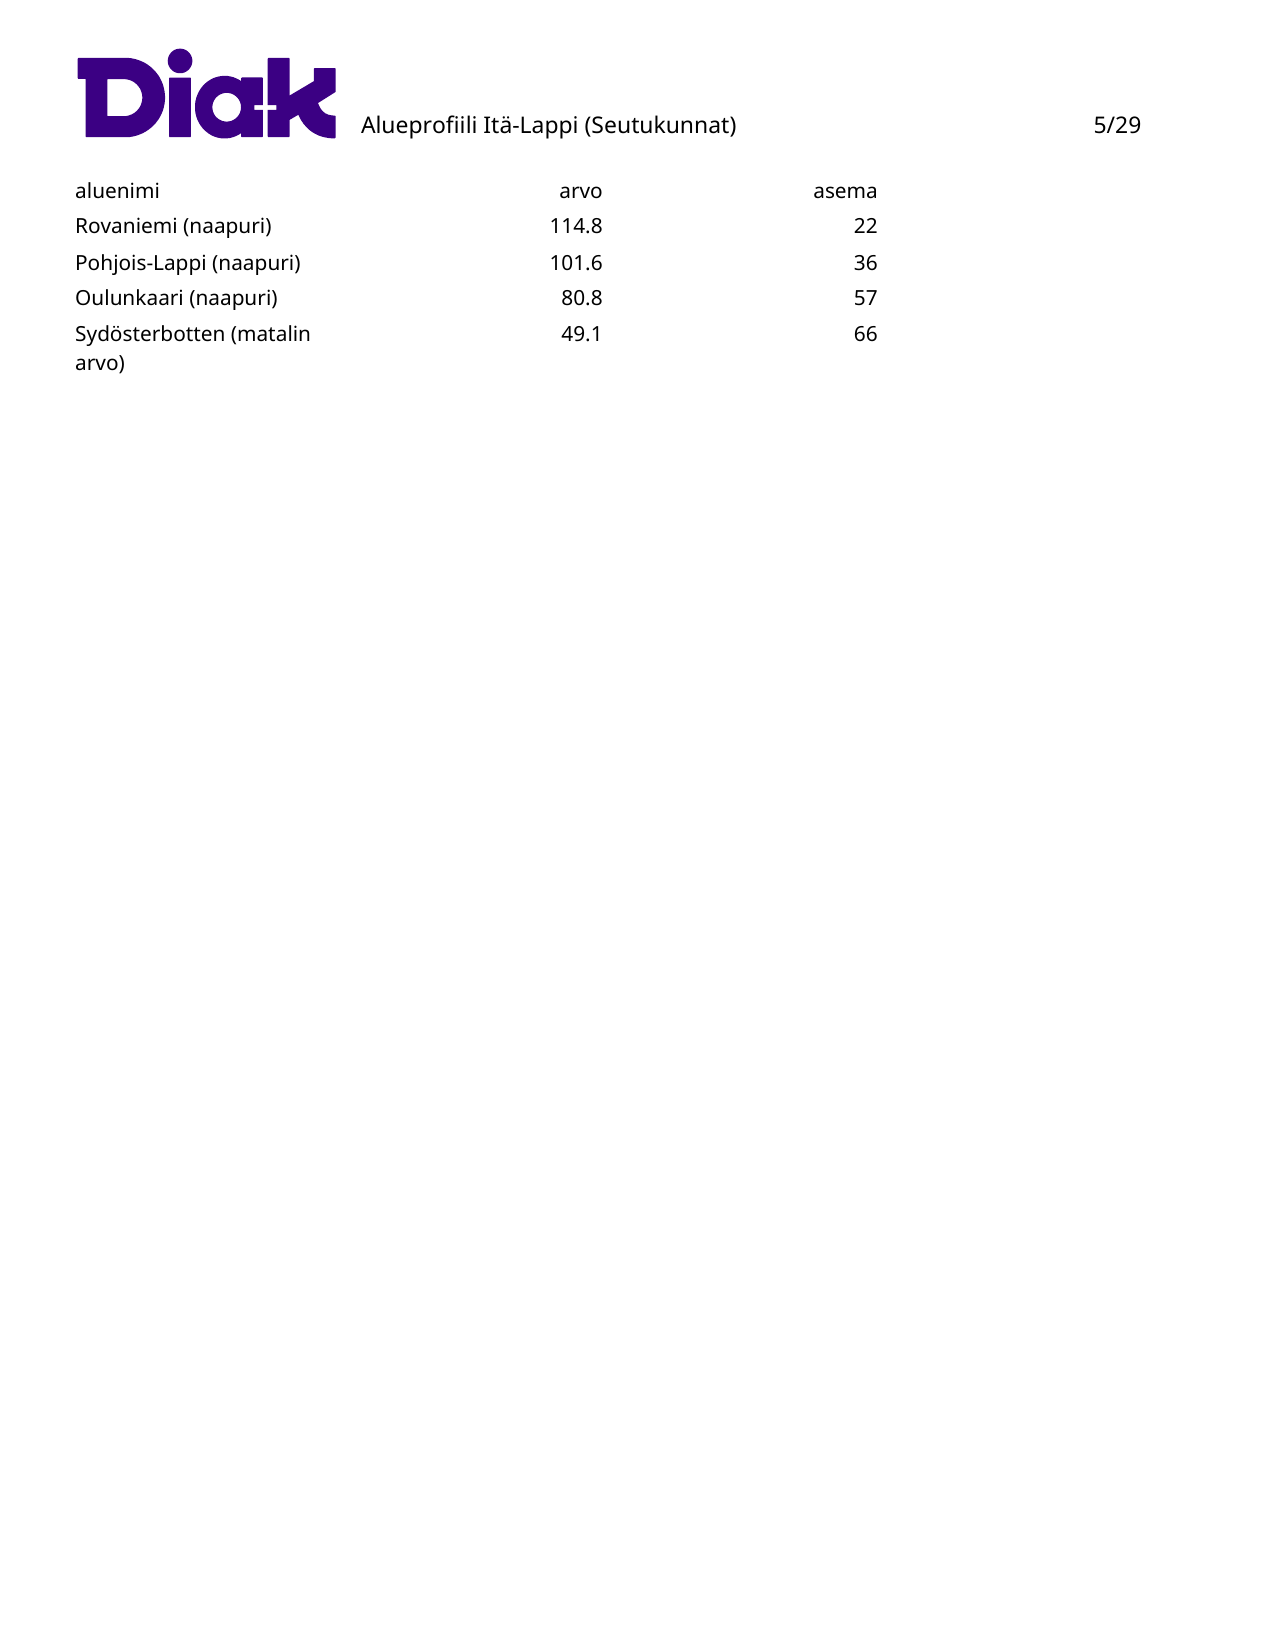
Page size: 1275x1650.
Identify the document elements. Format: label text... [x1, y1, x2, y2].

table_cell Oulunkaari (naapuri) [64, 280, 339, 316]
table_cell 66 [614, 316, 889, 380]
table_header asema [614, 172, 889, 208]
table_cell 57 [614, 280, 889, 316]
table_cell 114.8 [339, 208, 614, 244]
table_cell Pohjois-Lappi (naapuri) [64, 244, 339, 280]
table_header aluenimi [64, 172, 339, 208]
table_header arvo [339, 172, 614, 208]
table_cell Sydösterbotten (matalin arvo) [64, 316, 339, 380]
table_cell Rovaniemi (naapuri) [64, 208, 339, 244]
table_cell 101.6 [339, 244, 614, 280]
table_cell 36 [614, 244, 889, 280]
table_cell 80.8 [339, 280, 614, 316]
table_cell 49.1 [339, 316, 614, 380]
table_cell 22 [614, 208, 889, 244]
